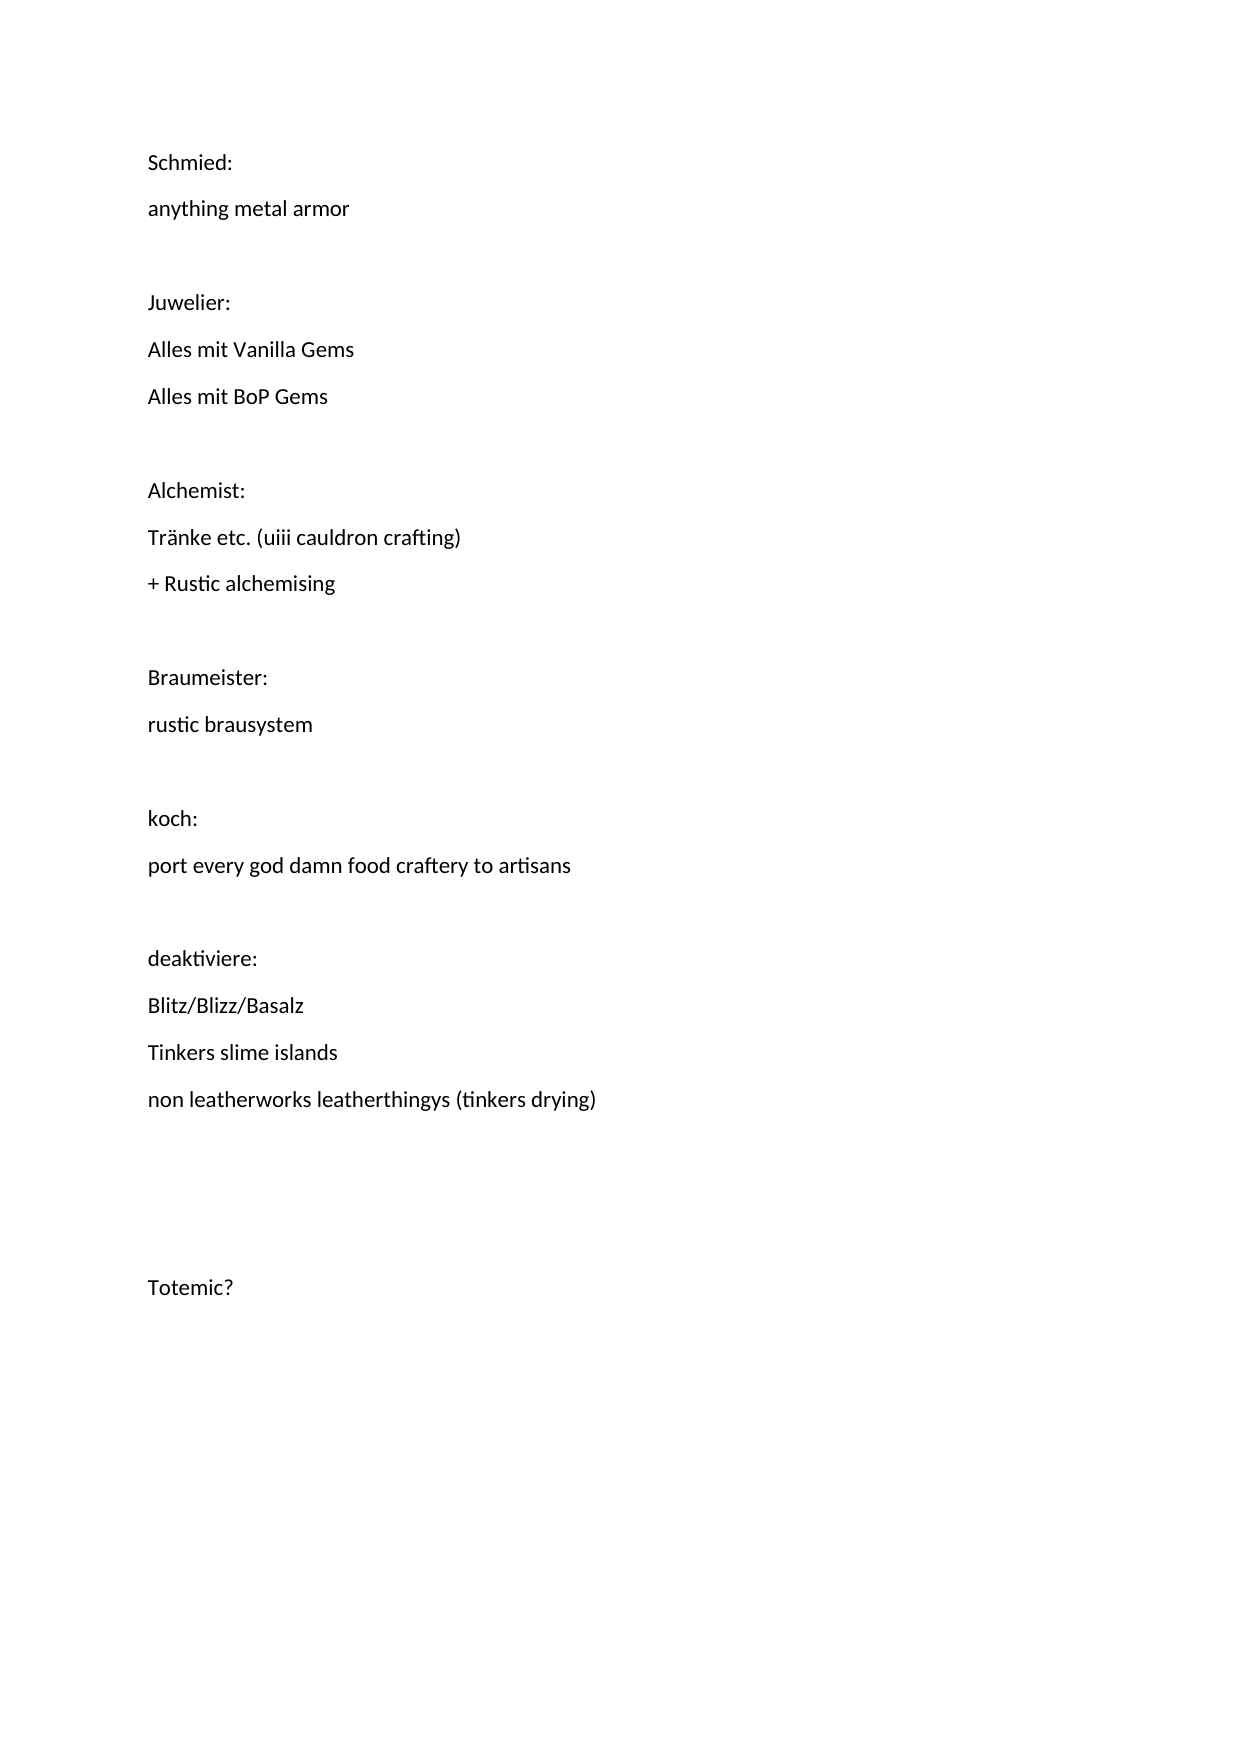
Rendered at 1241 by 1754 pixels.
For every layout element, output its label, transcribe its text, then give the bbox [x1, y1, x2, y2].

text koch: [148, 804, 1093, 832]
text Alchemist: [148, 476, 1093, 504]
text port every god damn food craftery to artisans [148, 851, 1093, 879]
text non leatherworks leatherthingys (tinkers drying) [148, 1085, 1093, 1113]
text Schmied: [148, 148, 1093, 176]
text Alles mit Vanilla Gems [148, 335, 1093, 363]
text deaktiviere: [148, 944, 1093, 972]
text Tränke etc. (uiii cauldron crafting) [148, 523, 1093, 551]
text Totemic? [148, 1273, 1093, 1301]
text Alles mit BoP Gems [148, 382, 1093, 410]
text anything metal armor [148, 194, 1093, 222]
text Blitz/Blizz/Basalz [148, 991, 1093, 1019]
text Tinkers slime islands [148, 1038, 1093, 1066]
text + Rustic alchemising [148, 569, 1093, 597]
text rustic brausystem [148, 710, 1093, 738]
text Braumeister: [148, 663, 1093, 691]
text Juwelier: [148, 288, 1093, 316]
